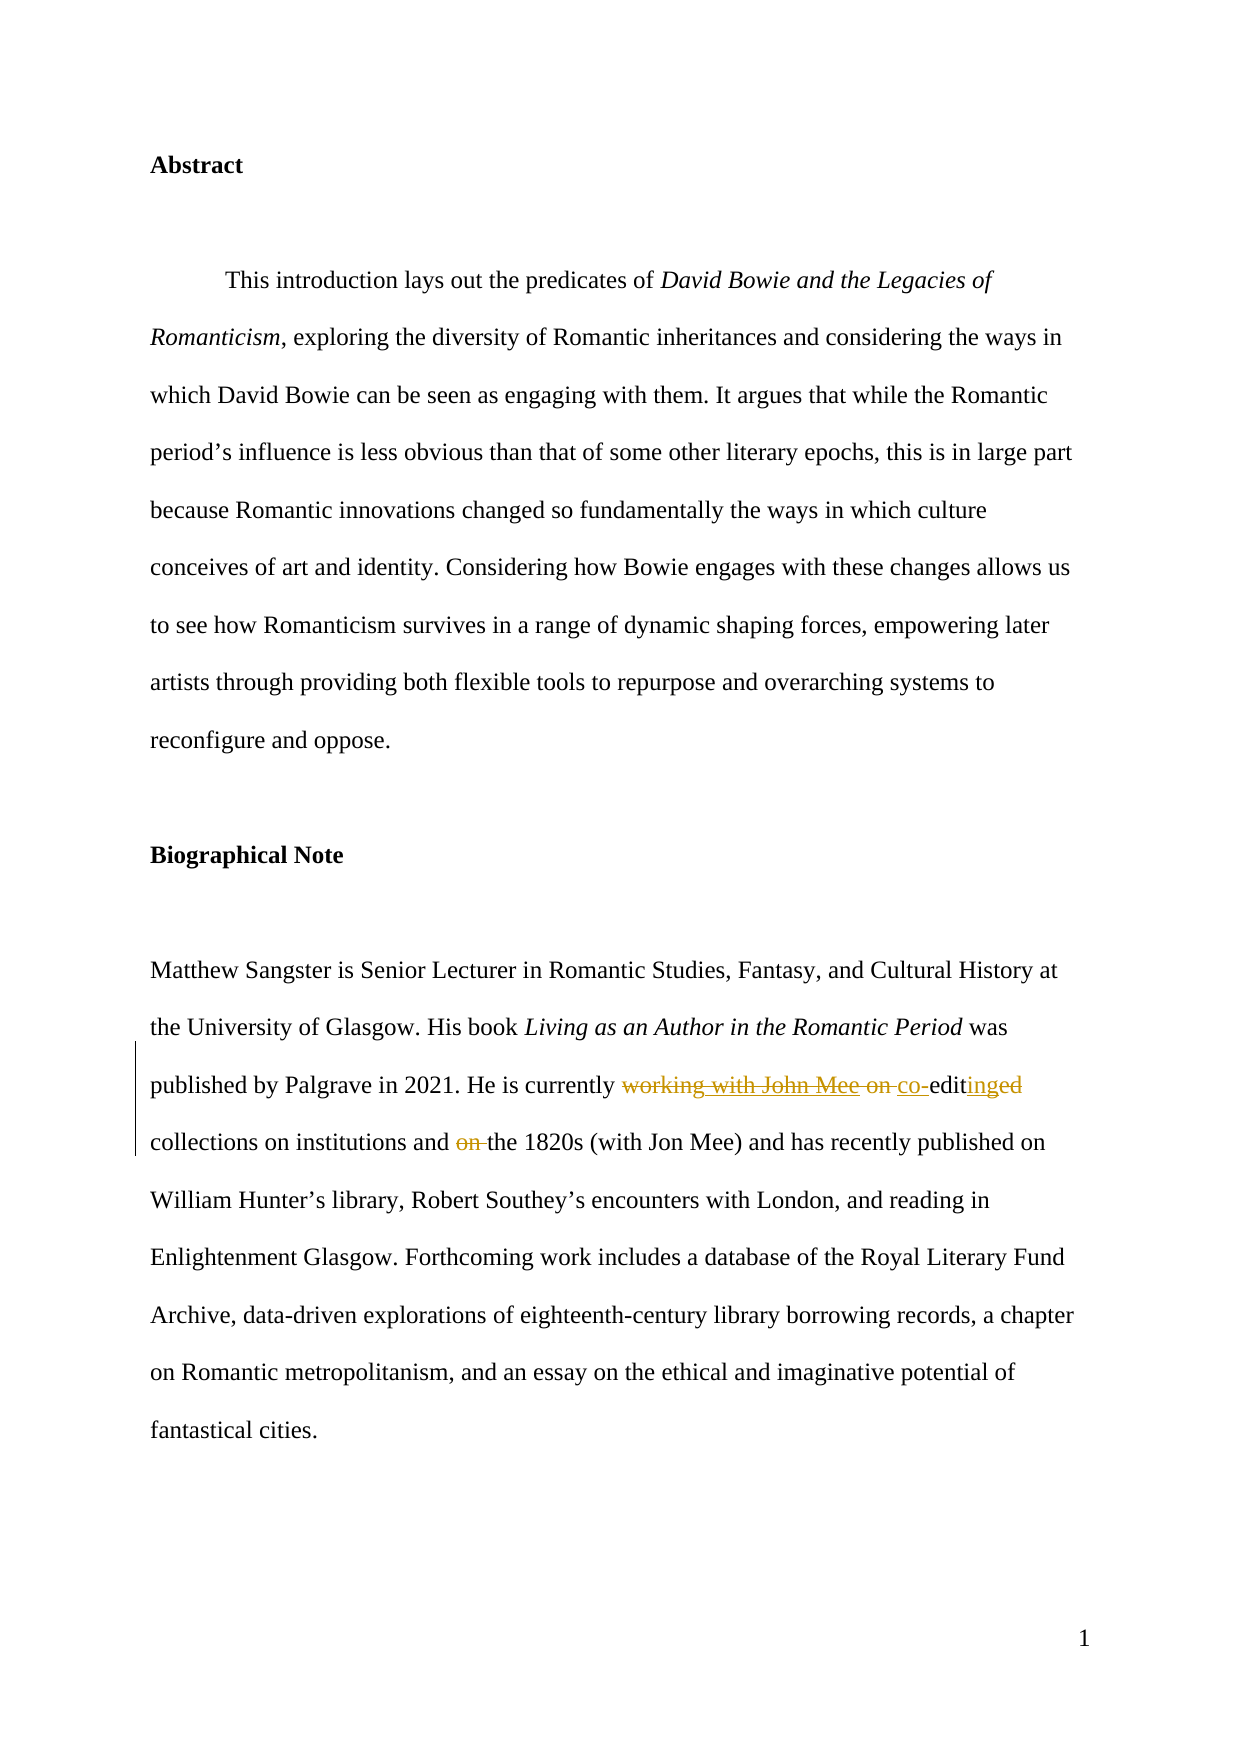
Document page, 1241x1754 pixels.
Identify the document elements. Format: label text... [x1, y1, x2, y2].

text Abstract [150, 150, 1090, 179]
text Matthew Sangster is Senior Lecturer in Romantic Studies, Fantasy, and Cultural History at the University of Glasgow. His book Living as an Author in the Romantic Period was published by Palgrave in 2021. He is currently edit collections on institutions and the 1820s (with Jon Mee) and has recently published on William Hunter’s library, Robert Southey’s encounters with London, and reading in Enlightenment Glasgow. Forthcoming work includes a database of the Royal Literary Fund Archive, data-driven explorations of eighteenth-century library borrowing records, a chapter on Romantic metropolitanism, and an essay on the ethical and imaginative potential of fantastical cities. [150, 955, 1090, 1444]
text Biographical Note [150, 840, 1090, 869]
text This introduction lays out the predicates of David Bowie and the Legacies of Romanticism, exploring the diversity of Romantic inheritances and considering the ways in which David Bowie can be seen as engaging with them. It argues that while the Romantic period’s influence is less obvious than that of some other literary epochs, this is in large part because Romantic innovations changed so fundamentally the ways in which culture conceives of art and identity. Considering how Bowie engages with these changes allows us to see how Romanticism survives in a range of dynamic shaping forces, empowering later artists through providing both flexible tools to repurpose and overarching systems to reconfigure and oppose. [150, 265, 1090, 754]
